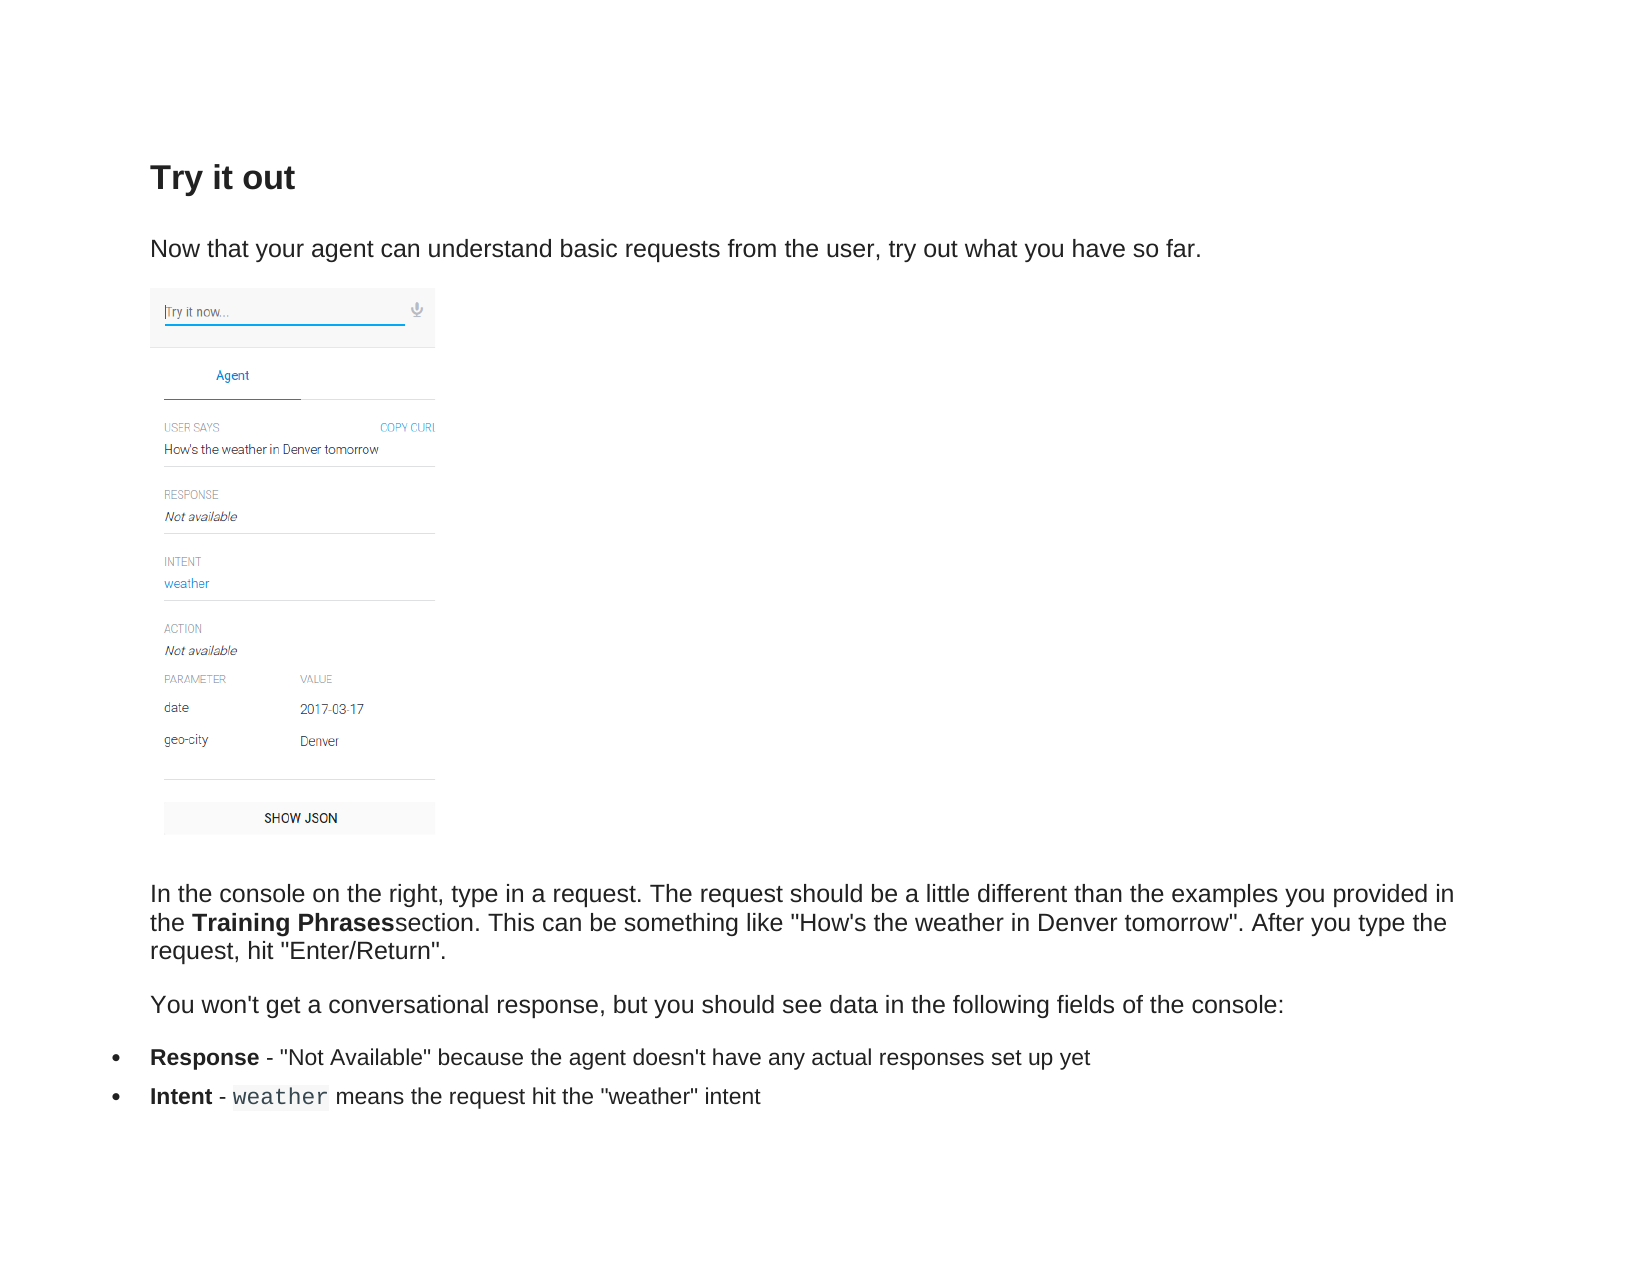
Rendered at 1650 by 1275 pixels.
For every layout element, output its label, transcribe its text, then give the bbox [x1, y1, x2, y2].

subtitle Try it out [150, 150, 1500, 197]
picture [150, 288, 436, 854]
list Response - "Not Available" because the agent doesn't have any actual responses set up yet [112, 1044, 1500, 1070]
text In the console on the right, type in a request. The request should be a little different than the examples you provided in the Training Phrasessection. This can be something like "How's the weather in Denver tomorrow". After you type the request, hit "Enter/Return". [150, 879, 1500, 965]
list Intent - weather means the request hit the "weather" intent [112, 1083, 1500, 1111]
text You won't get a conversational response, but you should see data in the following fields of the console: [150, 990, 1500, 1019]
text Now that your agent can understand basic requests from the user, try out what you have so far. [150, 234, 1500, 263]
